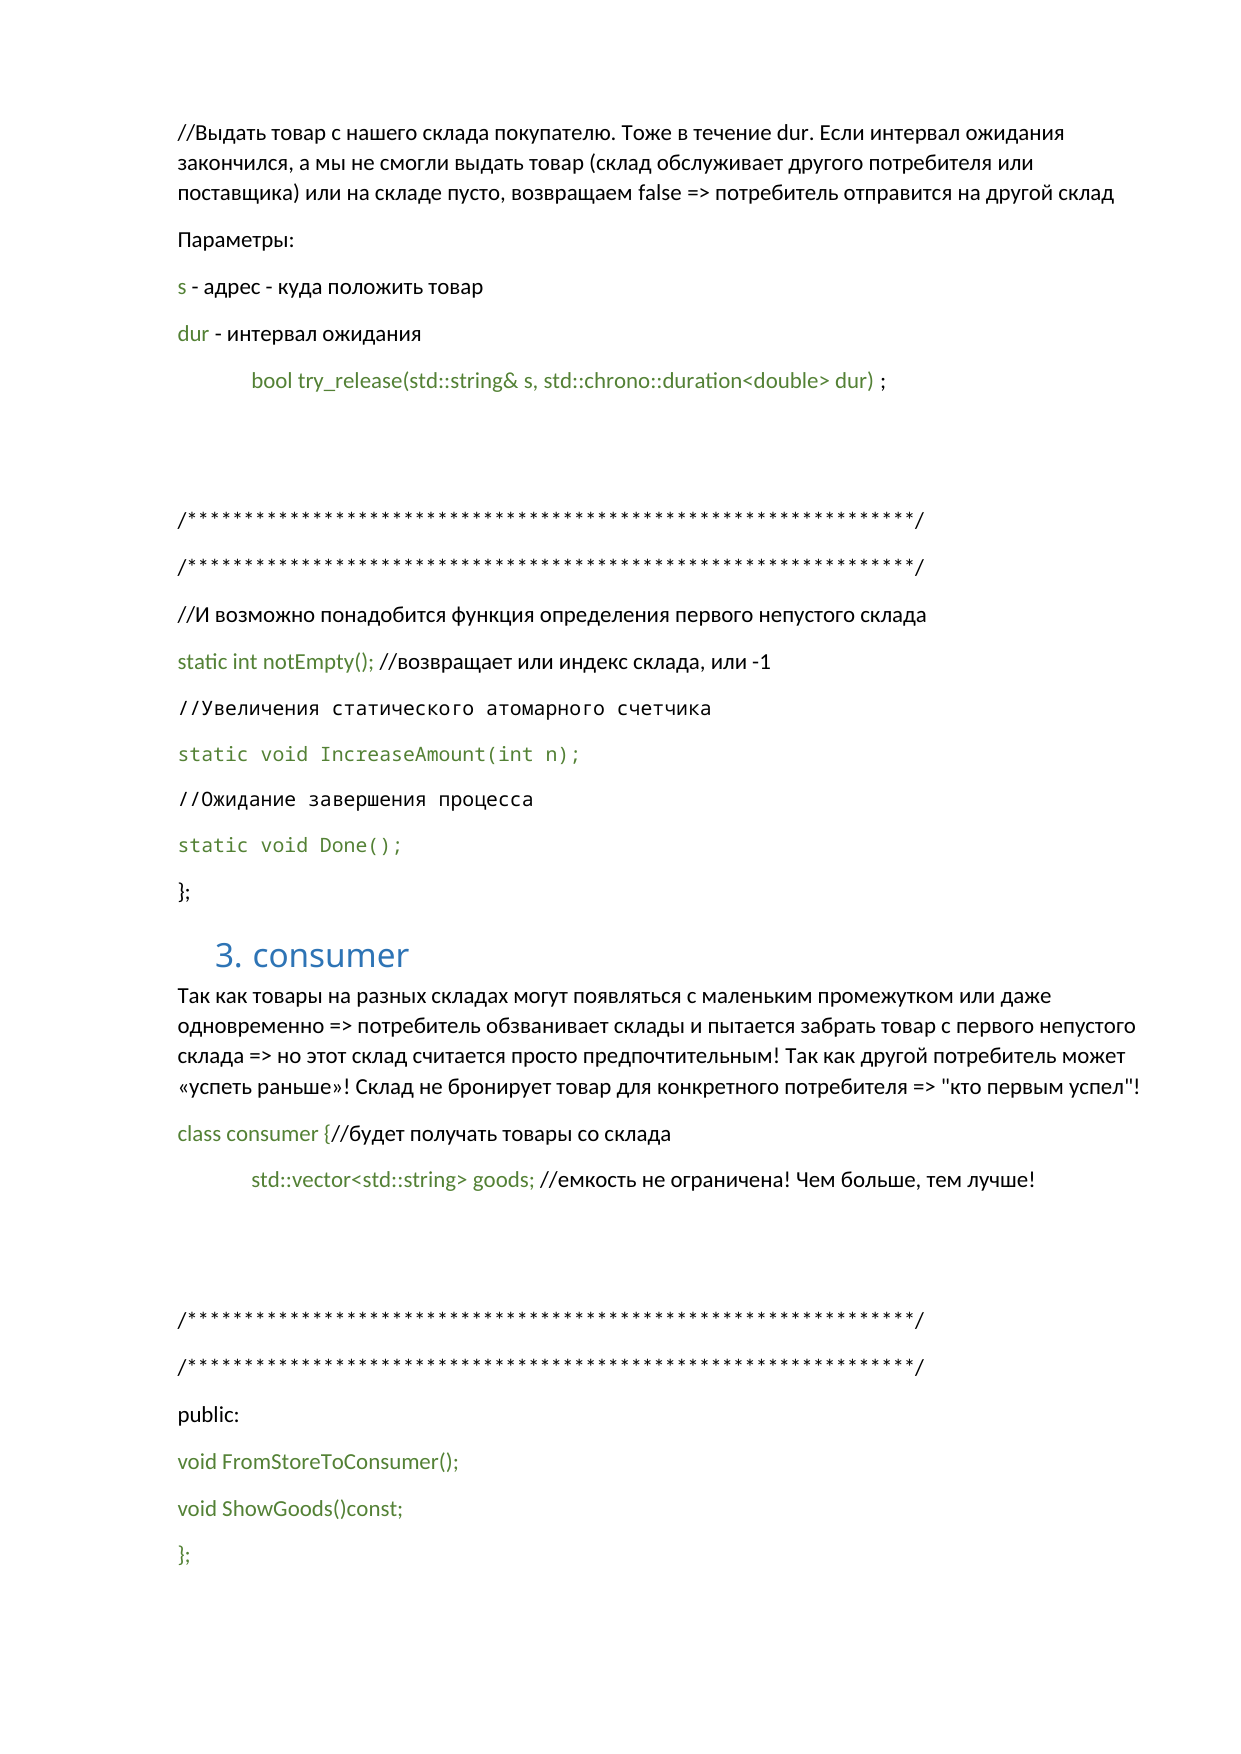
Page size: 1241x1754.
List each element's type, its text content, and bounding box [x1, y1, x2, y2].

text static void Done(); [177, 831, 1152, 858]
text static int notEmpty(); //возвращает или индекс склада, или -1 [177, 647, 1152, 675]
text Так как товары на разных складах могут появляться с маленьким промежутком или даже одновременно => потребитель обзванивает склады и пытается забрать товар с первого непустого склада => но этот склад считается просто предпочтительным! Так как другой потребитель может «успеть раньше»! Склад не бронирует товар для конкретного потребителя => "кто первым успел"! [177, 981, 1152, 1100]
text static void IncreaseAmount(int n); [177, 740, 1152, 767]
text bool try_release(std::string& s, std::chrono::duration<double> dur) ; [177, 366, 1152, 394]
text /****************************************************************/ [177, 553, 1152, 582]
text /****************************************************************/ [177, 507, 1152, 535]
text s - адрес - куда положить товар [177, 272, 1152, 300]
text //Выдать товар с нашего склада покупателю. Тоже в течение dur. Если интервал ожидания закончился, а мы не смогли выдать товар (склад обслуживает другого потребителя или поставщика) или на складе пусто, возвращаем false => потребитель отправится на другой склад [177, 118, 1152, 207]
text dur - интервал ожидания [177, 319, 1152, 347]
text }; [177, 1541, 1152, 1569]
text }; [177, 877, 1152, 905]
subtitle consumer [215, 932, 1152, 978]
text /****************************************************************/ [177, 1306, 1152, 1334]
text //Увеличения статического атомарного счетчика [177, 694, 1152, 721]
text //И возможно понадобится функция определения первого непустого склада [177, 600, 1152, 628]
text public: [177, 1400, 1152, 1428]
text class consumer {//будет получать товары со склада [177, 1119, 1152, 1147]
text //Ожидание завершения процесса [177, 786, 1152, 813]
text void ShowGoods()const; [177, 1494, 1152, 1522]
text /****************************************************************/ [177, 1353, 1152, 1381]
text Параметры: [177, 225, 1152, 253]
text void FromStoreToConsumer(); [177, 1447, 1152, 1475]
text std::vector<std::string> goods; //емкость не ограничена! Чем больше, тем лучше! [177, 1166, 1152, 1194]
